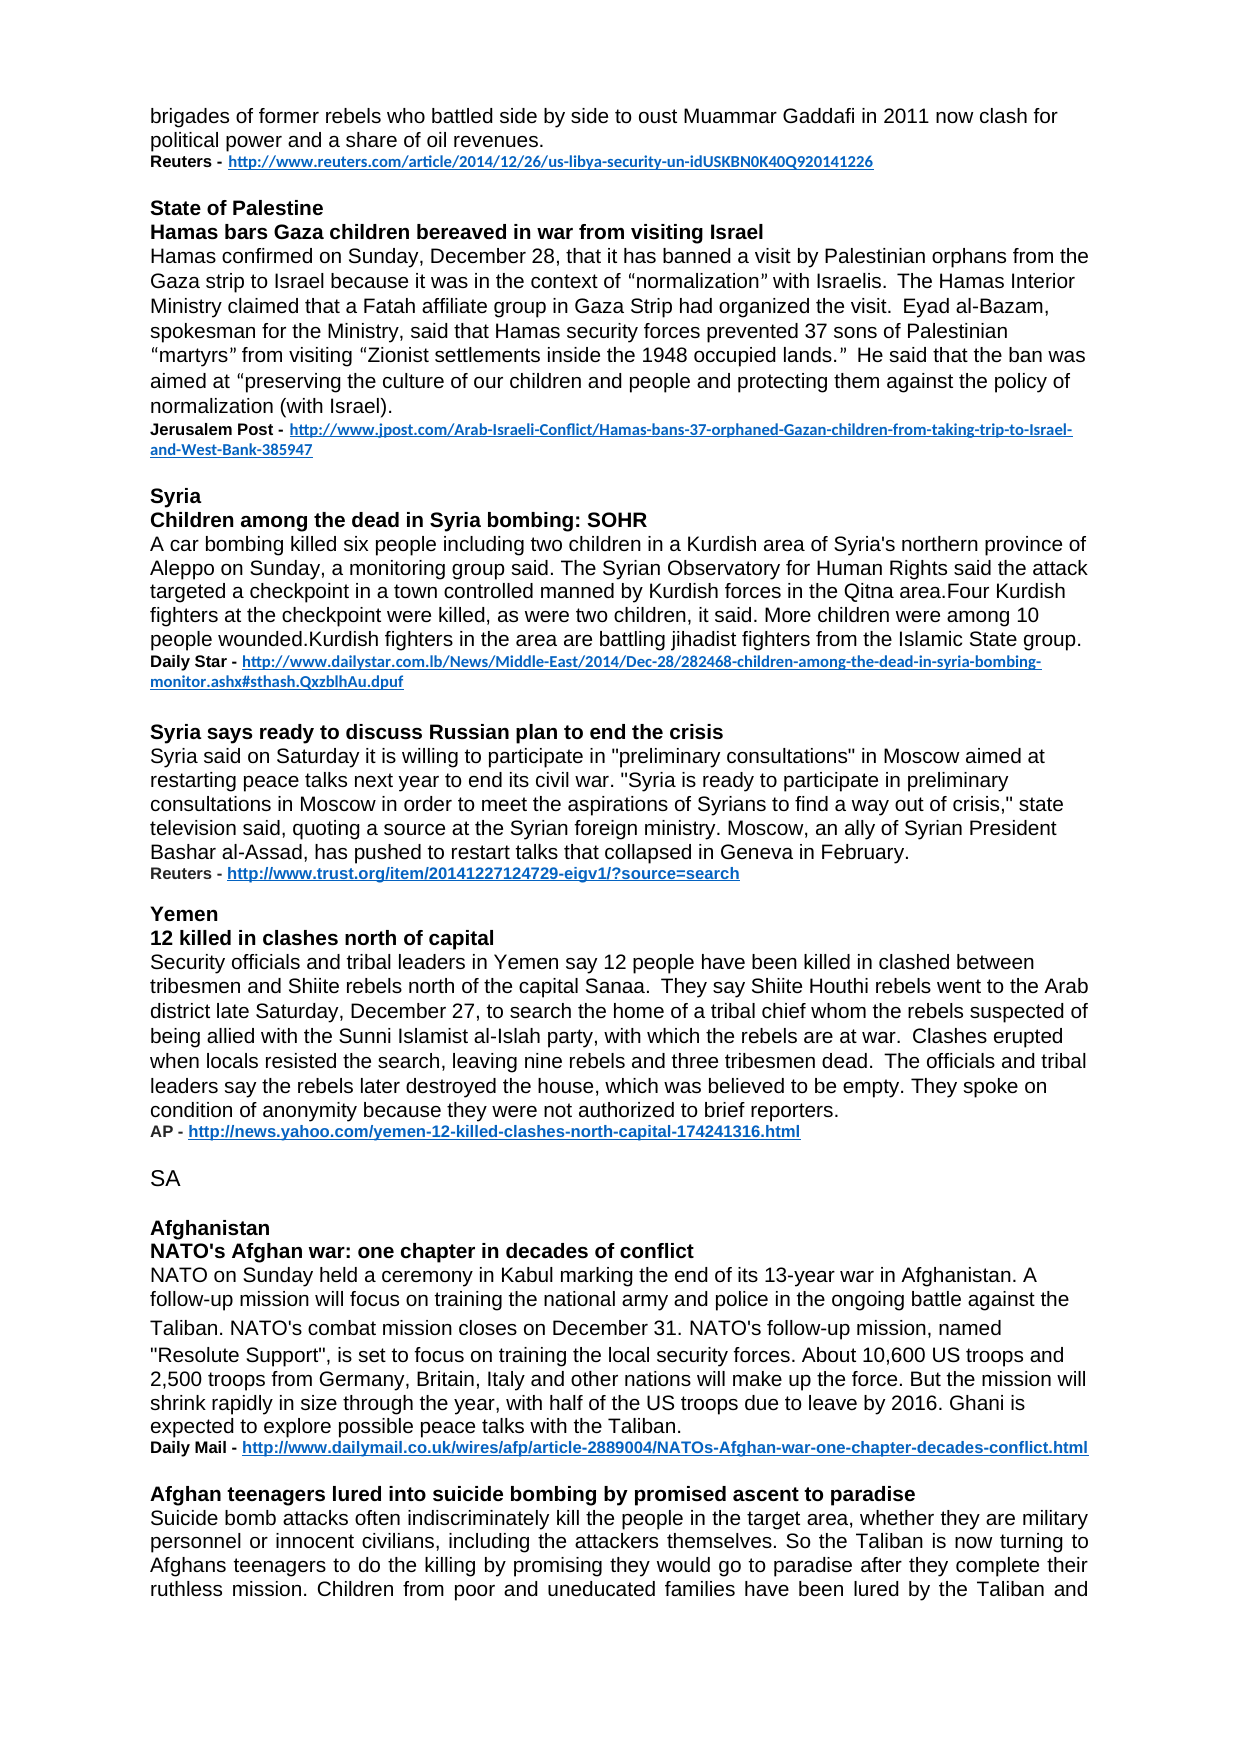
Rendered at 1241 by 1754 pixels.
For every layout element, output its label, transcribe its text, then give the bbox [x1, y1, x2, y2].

text Syria said on Saturday it is willing to participate in "preliminary consultations" in Moscow aimed at restarting peace talks next year to end its civil war. "Syria is ready to participate in preliminary consultations in Moscow in order to meet the aspirations of Syrians to find a way out of crisis," state television said, quoting a source at the Syrian foreign ministry. Moscow, an ally of Syrian President Bashar al-Assad, has pushed to restart talks that collapsed in Geneva in February. [150, 744, 1090, 863]
text Daily Star - http://www.dailystar.com.lb/News/Middle-East/2014/Dec-28/282468-children-among-the-dead-in-syria-bombing-monitor.ashx#sthash.QxzblhAu.dpuf [150, 651, 1090, 692]
text A car bombing killed six people including two children in a Kurdish area of Syria's northern province of Aleppo on Sunday, a monitoring group said. The Syrian Observatory for Human Rights said the attack targeted a checkpoint in a town controlled manned by Kurdish forces in the Qitna area.Four Kurdish fighters at the checkpoint were killed, as were two children, it said. More children were among 10 people wounded.Kurdish fighters in the area are battling jihadist fighters from the Islamic State group. [150, 531, 1090, 651]
text State of Palestine [150, 196, 1090, 220]
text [150, 104, 1090, 152]
text Security officials and tribal leaders in Yemen say 12 people have been killed in clashed between tribesmen and Shiite rebels north of the capital Sanaa. They say Shiite Houthi rebels went to the Arab district late Saturday, December 27, to search the home of a tribal chief whom the rebels suspected of being allied with the Sunni Islamist al-Islah party, with which the rebels are at war. Clashes erupted when locals resisted the search, leaving nine rebels and three tribesmen dead. The officials and tribal leaders say the rebels later destroyed the house, which was believed to be empty. They spoke on condition of anonymity because they were not authorized to brief reporters. [150, 950, 1090, 1122]
text Children among the dead in Syria bombing: SOHR [150, 507, 1090, 531]
text Daily Mail - http://www.dailymail.co.uk/wires/afp/article-2889004/NATOs-Afghan-war-one-chapter-decades-conflict.html [150, 1438, 1090, 1457]
text NATO on Sunday held a ceremony in Kabul marking the end of its 13-year war in Afghanistan. A follow-up mission will focus on training the national army and police in the ongoing battle against the Taliban. NATO's combat mission closes on December 31. NATO's follow-up mission, named "Resolute Support", is set to focus on training the local security forces. About 10,600 US troops and 2,500 troops from Germany, Britain, Italy and other nations will make up the force. But the mission will shrink rapidly in size through the year, with half of the US troops due to leave by 2016. Ghani is expected to explore possible peace talks with the Taliban. [150, 1263, 1090, 1438]
text Afghanistan [150, 1215, 1090, 1239]
text Jerusalem Post - http://www.jpost.com/Arab-Israeli-Conflict/Hamas-bans-37-orphaned-Gazan-children-from-taking-trip-to-Israel-and-West-Bank-385947 [150, 419, 1090, 459]
text Afghan teenagers lured into suicide bombing by promised ascent to paradise [150, 1481, 1090, 1505]
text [150, 1505, 1090, 1601]
text Reuters - http://www.reuters.com/article/2014/12/26/us-libya-security-un-idUSKBN0K40Q920141226 [150, 152, 1090, 172]
text Syria says ready to discuss Russian plan to end the crisis [150, 720, 1090, 744]
text 12 killed in clashes north of capital [150, 926, 1090, 950]
text Hamas bars Gaza children bereaved in war from visiting Israel [150, 220, 1090, 244]
text Syria [150, 483, 1090, 507]
text AP - http://news.yahoo.com/yemen-12-killed-clashes-north-capital-174241316.html [150, 1122, 1090, 1141]
text Reuters - http://www.trust.org/item/20141227124729-eigv1/?source=search [150, 863, 1090, 883]
text Yemen [150, 902, 1090, 926]
text Hamas confirmed on Sunday, December 28, that it has banned a visit by Palestinian orphans from the Gaza strip to Israel because it was in the context of “normalization” with Israelis. The Hamas Interior Ministry claimed that a Fatah affiliate group in Gaza Strip had organized the visit. Eyad al-Bazam, spokesman for the Ministry, said that Hamas security forces prevented 37 sons of Palestinian “martyrs” from visiting “Zionist settlements inside the 1948 occupied lands.” He said that the ban was aimed at “preserving the culture of our children and people and protecting them against the policy of normalization (with Israel). [150, 244, 1090, 419]
text SA [150, 1165, 1090, 1191]
text NATO's Afghan war: one chapter in decades of conflict [150, 1239, 1090, 1263]
